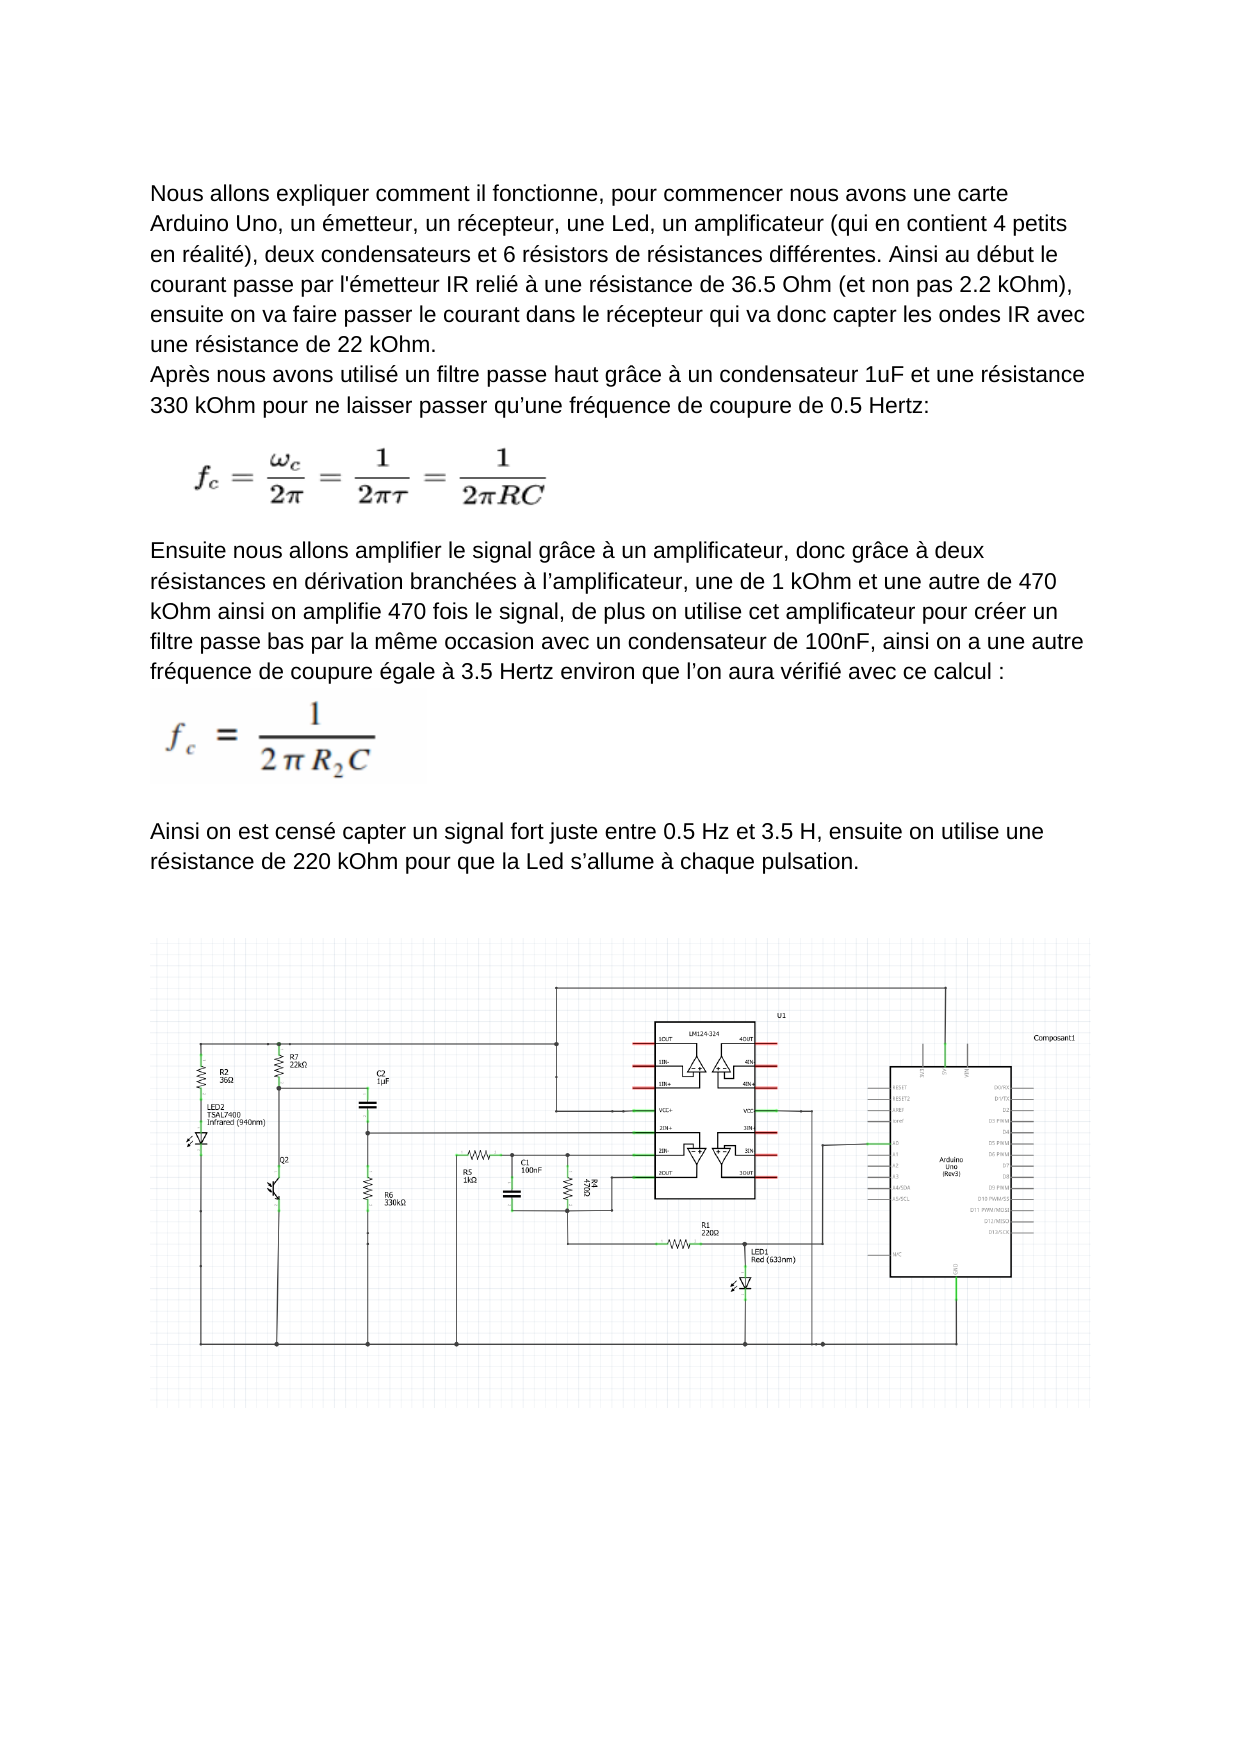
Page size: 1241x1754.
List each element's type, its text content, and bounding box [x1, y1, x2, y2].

picture [150, 938, 1091, 1408]
text Ensuite nous allons amplifier le signal grâce à un amplificateur, donc grâce à deux résistances en dérivation branchées à l’amplificateur, une de 1 kOhm et une autre de 470 kOhm ainsi on amplifie 470 fois le signal, de plus on utilise cet amplificateur pour créer un filtre passe bas par la même occasion avec un condensateur de 100nF, ainsi on a une autre fréquence de coupure égale à 3.5 Hertz environ que l’on aura vérifié avec ce calcul : [150, 537, 1090, 685]
picture [150, 421, 600, 534]
text Ainsi on est censé capter un signal fort juste entre 0.5 Hz et 3.5 H, ensuite on utilise une résistance de 220 kOhm pour que la Led s’allume à chaque pulsation. [150, 818, 1090, 875]
text Après nous avons utilisé un filtre passe haut grâce à un condensateur 1uF et une résistance 330 kOhm pour ne laisser passer qu’une fréquence de coupure de 0.5 Hertz: [150, 361, 1090, 418]
picture [150, 688, 428, 784]
text Nous allons expliquer comment il fonctionne, pour commencer nous avons une carte Arduino Uno, un émetteur, un récepteur, une Led, un amplificateur (qui en contient 4 petits en réalité), deux condensateurs et 6 résistors de résistances différentes. Ainsi au début le courant passe par l'émetteur IR relié à une résistance de 36.5 Ohm (et non pas 2.2 kOhm), ensuite on va faire passer le courant dans le récepteur qui va donc capter les ondes IR avec une résistance de 22 kOhm. [150, 180, 1090, 358]
